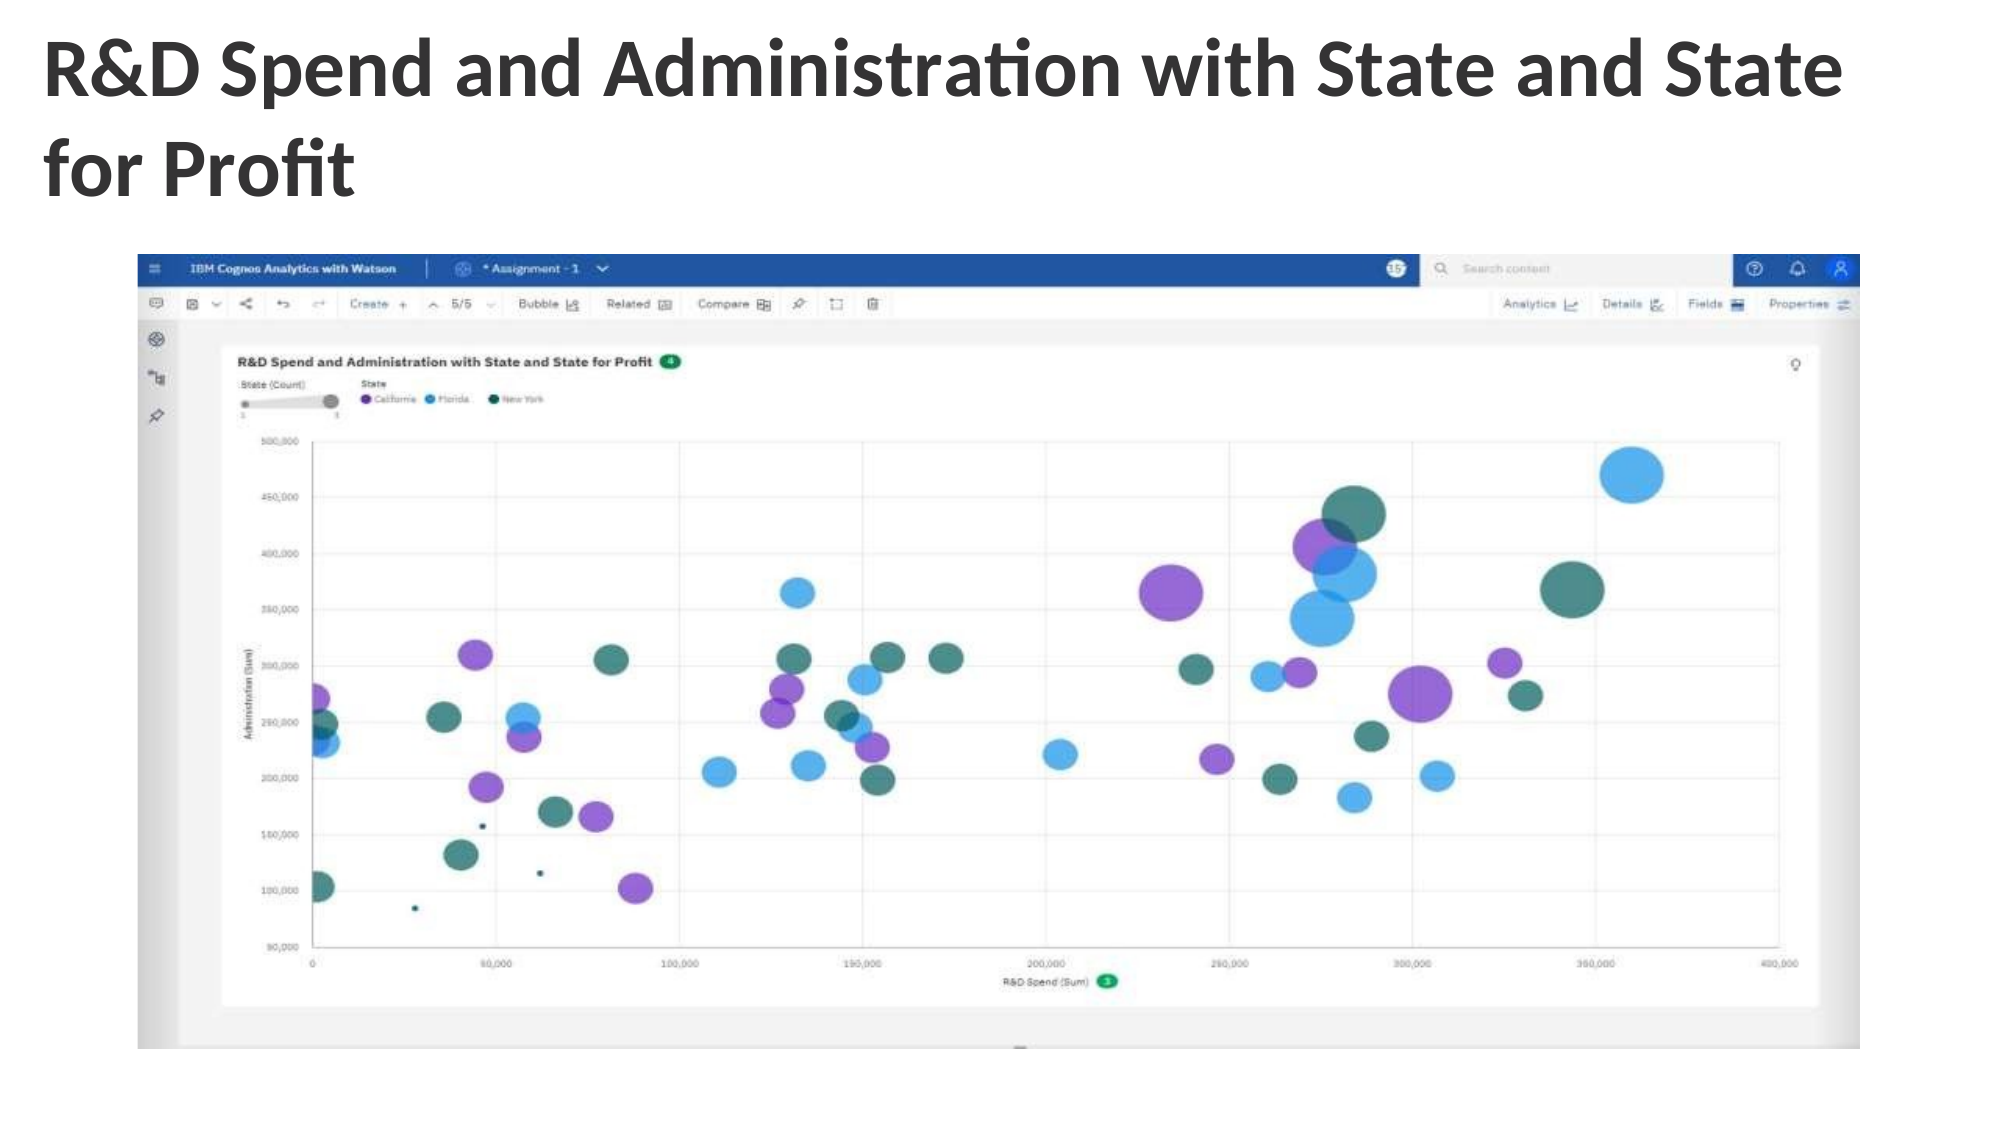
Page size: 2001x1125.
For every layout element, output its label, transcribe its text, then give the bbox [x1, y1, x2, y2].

text R&D Spend and Administration with State and State [43, 23, 1946, 115]
text for Profit [43, 115, 1946, 216]
picture [137, 254, 1860, 1049]
